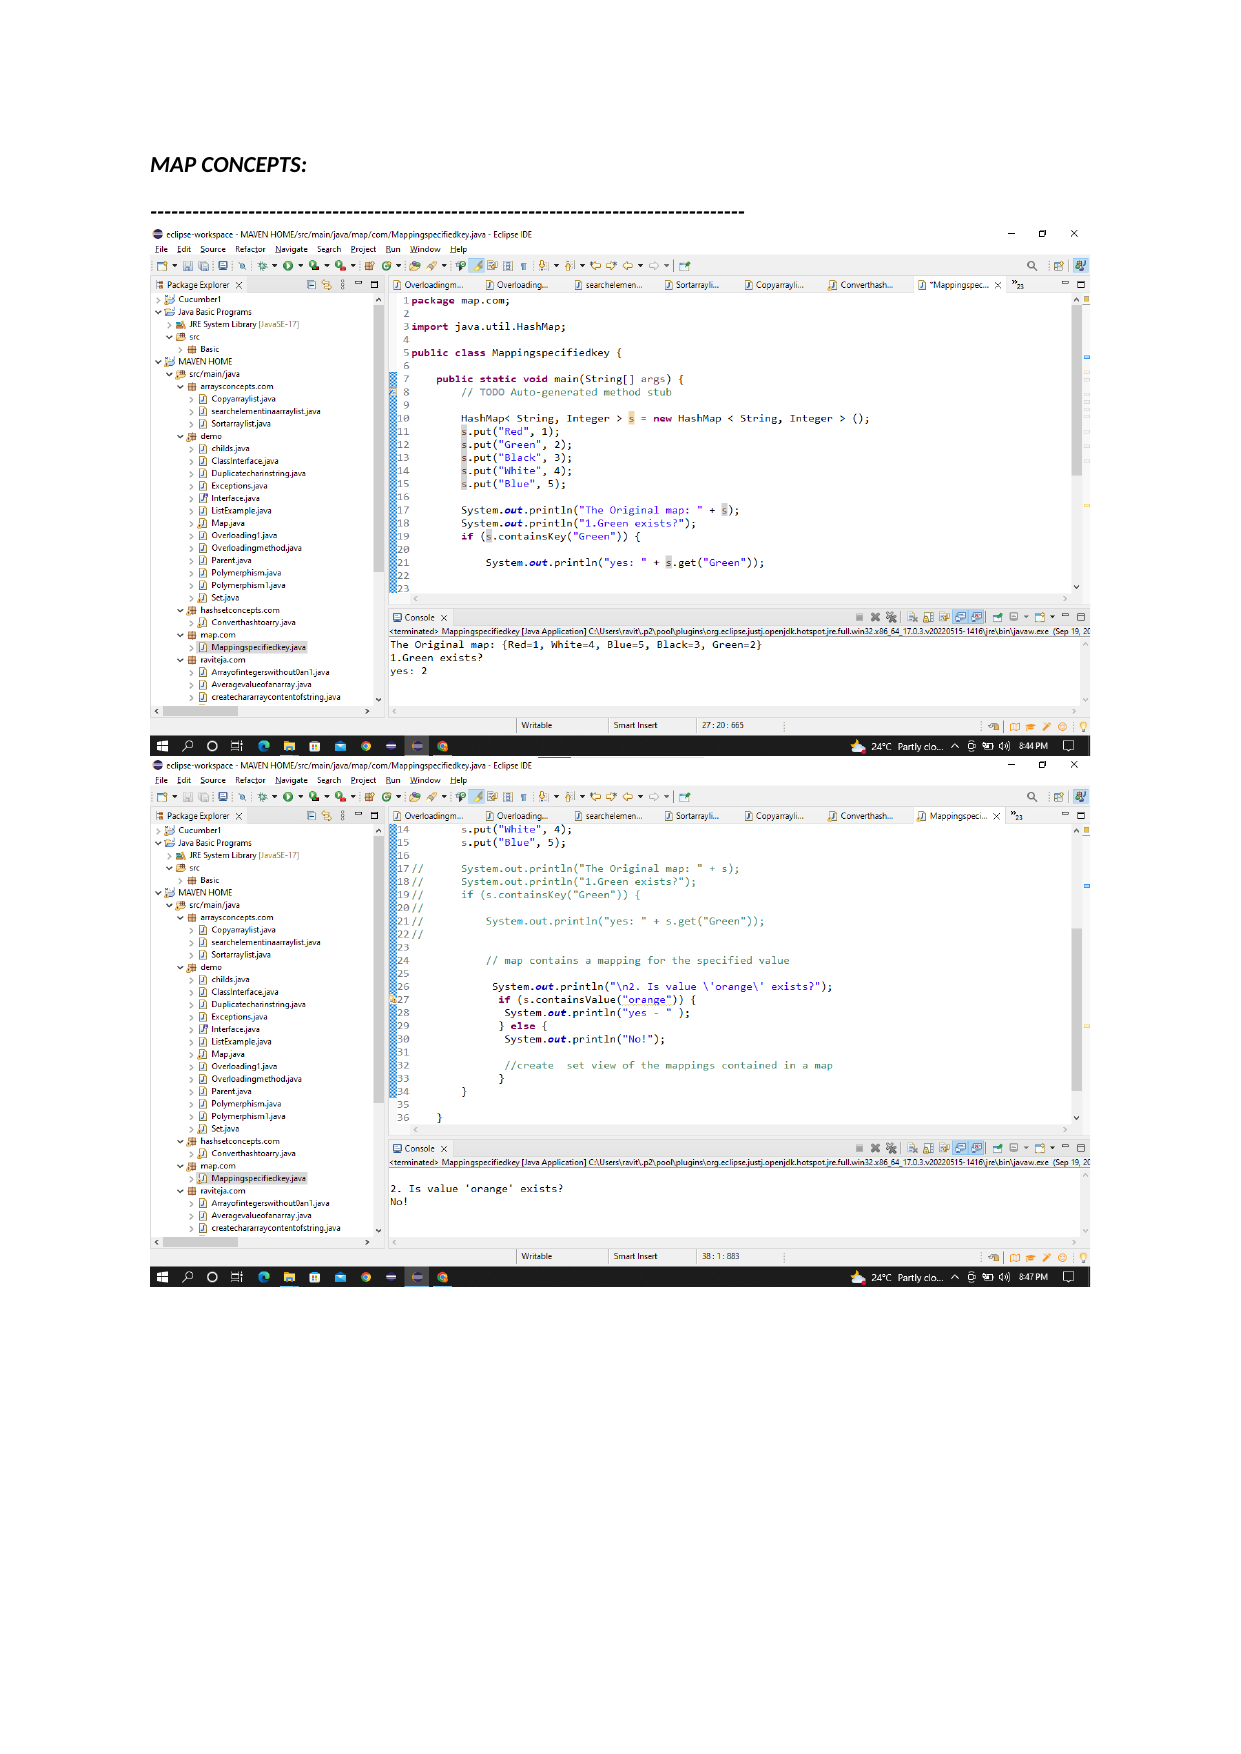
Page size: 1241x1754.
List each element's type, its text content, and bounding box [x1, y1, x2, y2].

picture [150, 227, 1091, 756]
text ------------------------------------------------------------------------------------- [150, 197, 1090, 227]
picture [150, 757, 1091, 1287]
text MAP CONCEPTS: [150, 150, 1090, 178]
